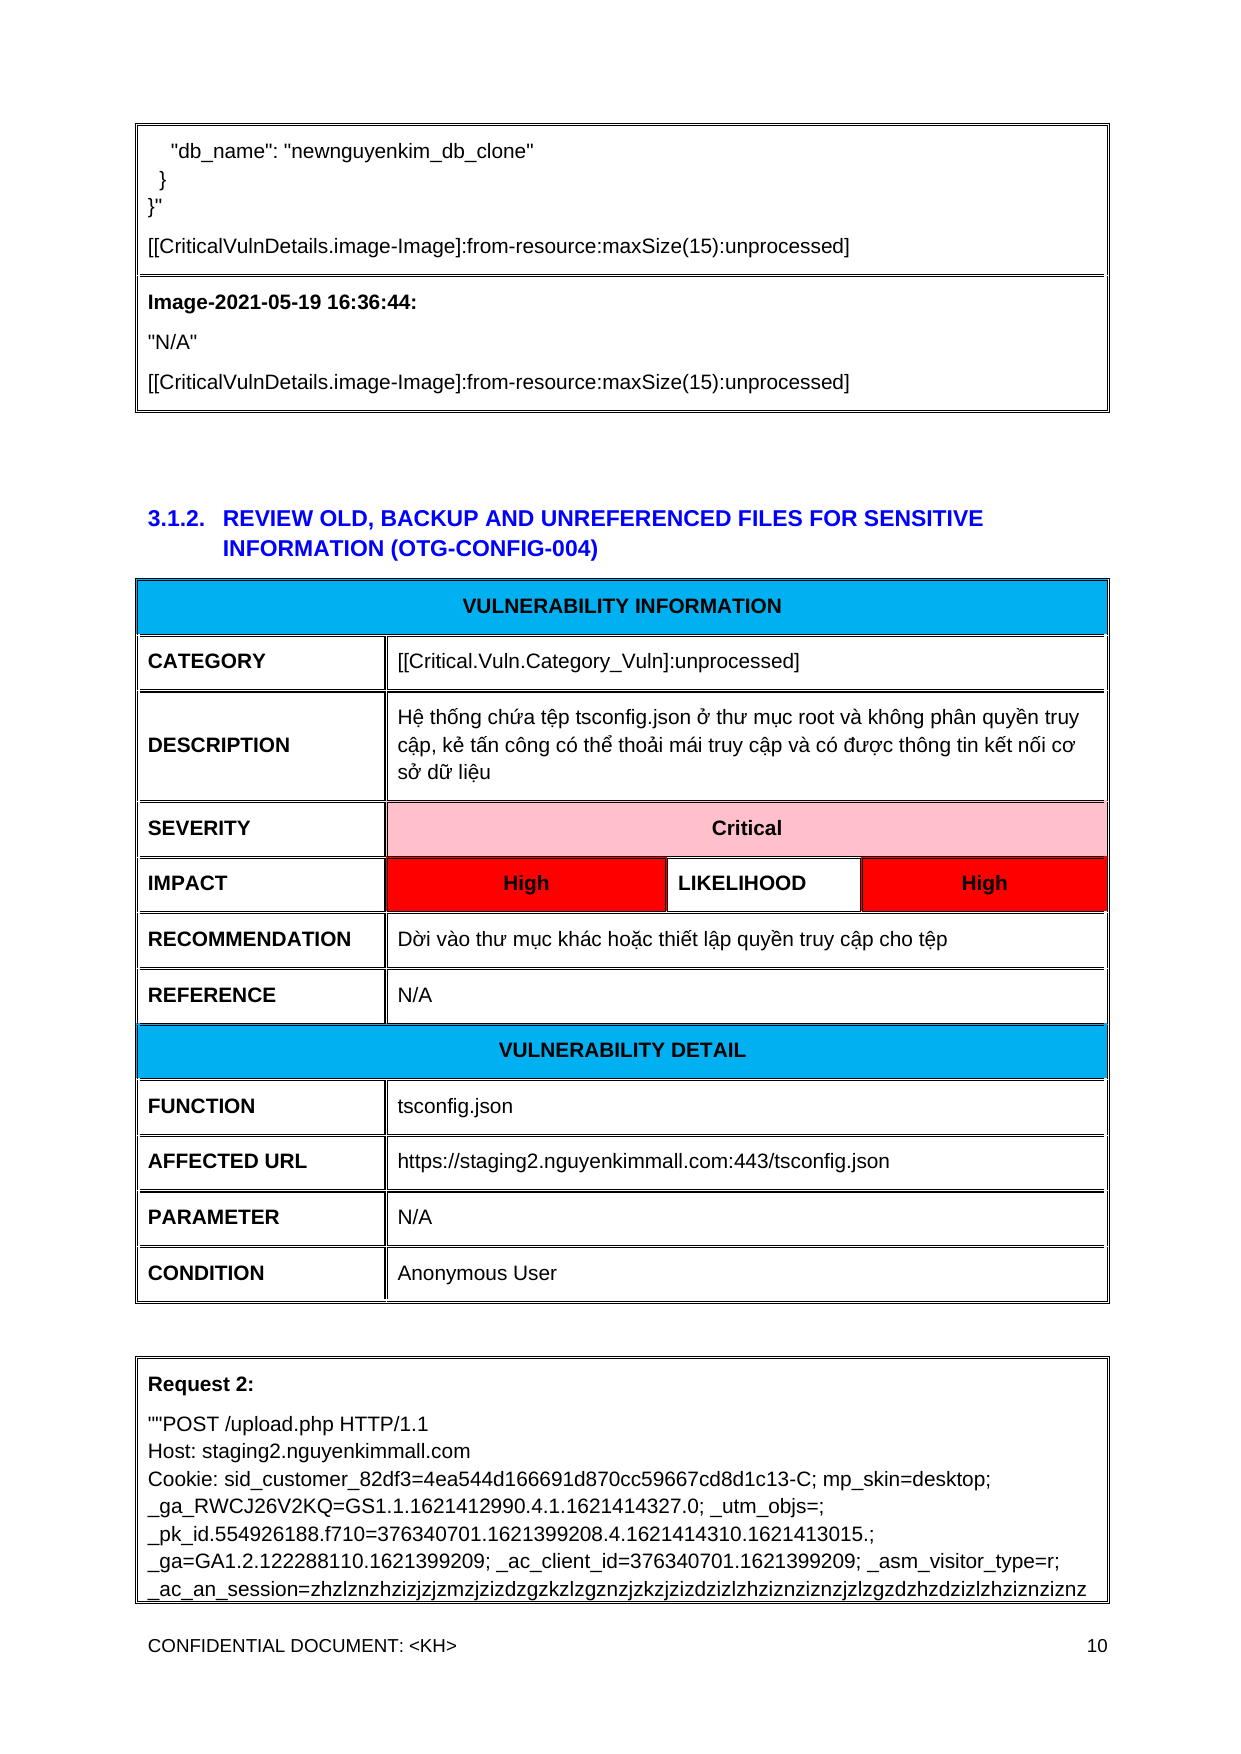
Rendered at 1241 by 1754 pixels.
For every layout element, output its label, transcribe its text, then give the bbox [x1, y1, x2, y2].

table_cell N/A [386, 1189, 1108, 1245]
table_cell REFERENCE [138, 967, 385, 1022]
table_cell FUNCTION [136, 1078, 386, 1134]
table_cell CATEGORY [138, 634, 385, 689]
table_cell SEVERITY [136, 800, 386, 856]
table_cell LIKELIHOOD [668, 859, 860, 911]
subtitle Review Old, Backup and Unreferenced Files for Sensitive Information (OTG-CONFIG-004) [148, 505, 1122, 562]
table_cell DESCRIPTION [136, 689, 386, 800]
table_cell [138, 126, 1107, 274]
table_cell AFFECTED URL [138, 1134, 385, 1189]
table_cell High [388, 859, 665, 911]
table_cell Hệ thống chứa tệp tsconfig.json ở thư mục root và không phân quyền truy cập, kẻ tấn công có thể thoải mái truy cập và có được thông tin kết nối cơ sở dữ liệu [386, 689, 1108, 800]
table_cell VULNERABILITY DETAIL [138, 1023, 1107, 1078]
table_cell Anonymous User [386, 1245, 1108, 1301]
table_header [138, 1359, 1107, 1601]
table_cell RECOMMENDATION [136, 911, 386, 967]
table_cell Critical [386, 800, 1108, 856]
table_cell Dời vào thư mục khác hoặc thiết lập quyền truy cập cho tệp [386, 911, 1108, 967]
table_cell Image-2021-05-19 16:36:44: "N/A" [[CriticalVulnDetails.image-Image]:from-resource:maxSize(15):unprocessed] [136, 274, 1108, 409]
table_cell [[Critical.Vuln.Category_Vuln]:unprocessed] [388, 634, 1107, 689]
table_cell High [863, 856, 1107, 911]
table_header VULNERABILITY INFORMATION [138, 581, 1107, 634]
table_cell PARAMETER [136, 1189, 386, 1245]
table_cell CONDITION [136, 1245, 386, 1301]
table_cell N/A [388, 967, 1107, 1022]
table_cell https://staging2.nguyenkimmall.com:443/tsconfig.json [388, 1134, 1107, 1189]
table_cell IMPACT [138, 856, 385, 911]
table_cell tsconfig.json [386, 1078, 1108, 1134]
